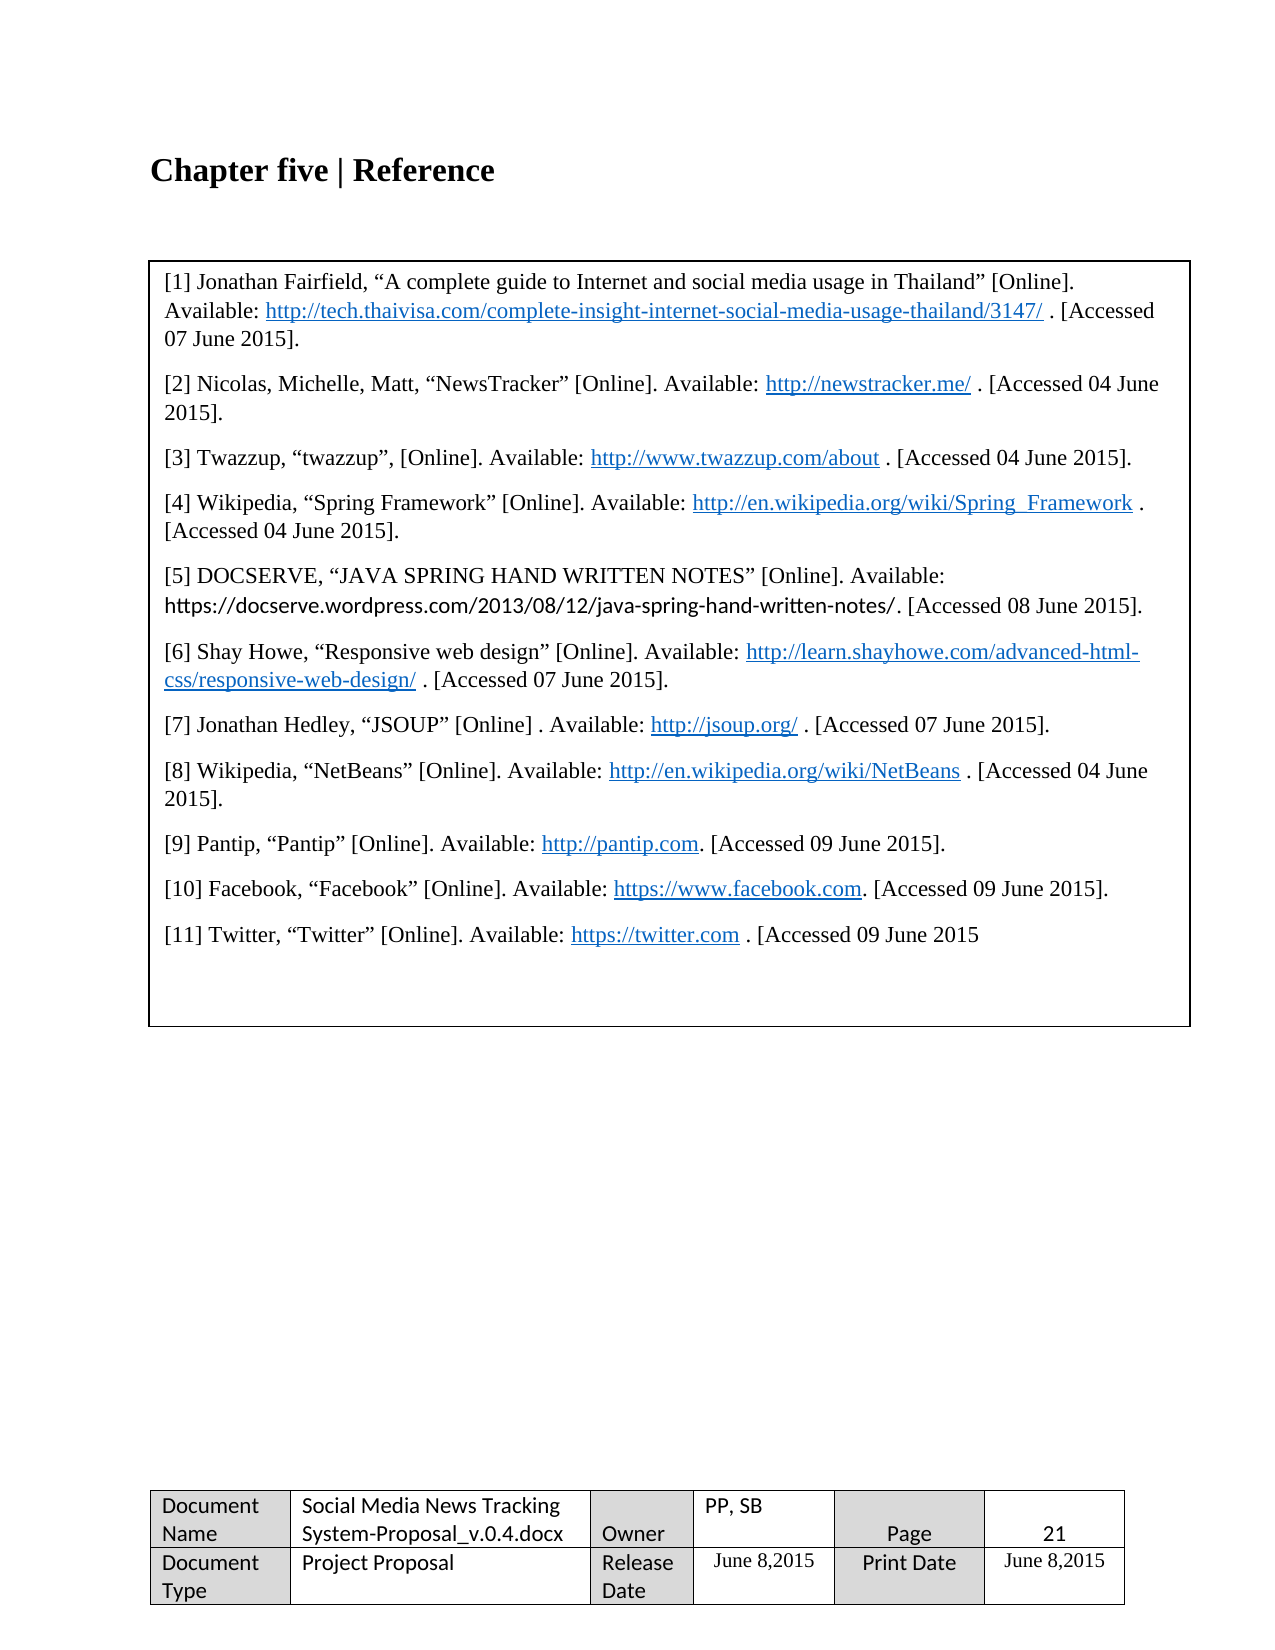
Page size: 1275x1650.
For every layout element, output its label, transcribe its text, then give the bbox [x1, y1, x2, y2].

text Chapter five | Reference [150, 150, 1125, 188]
